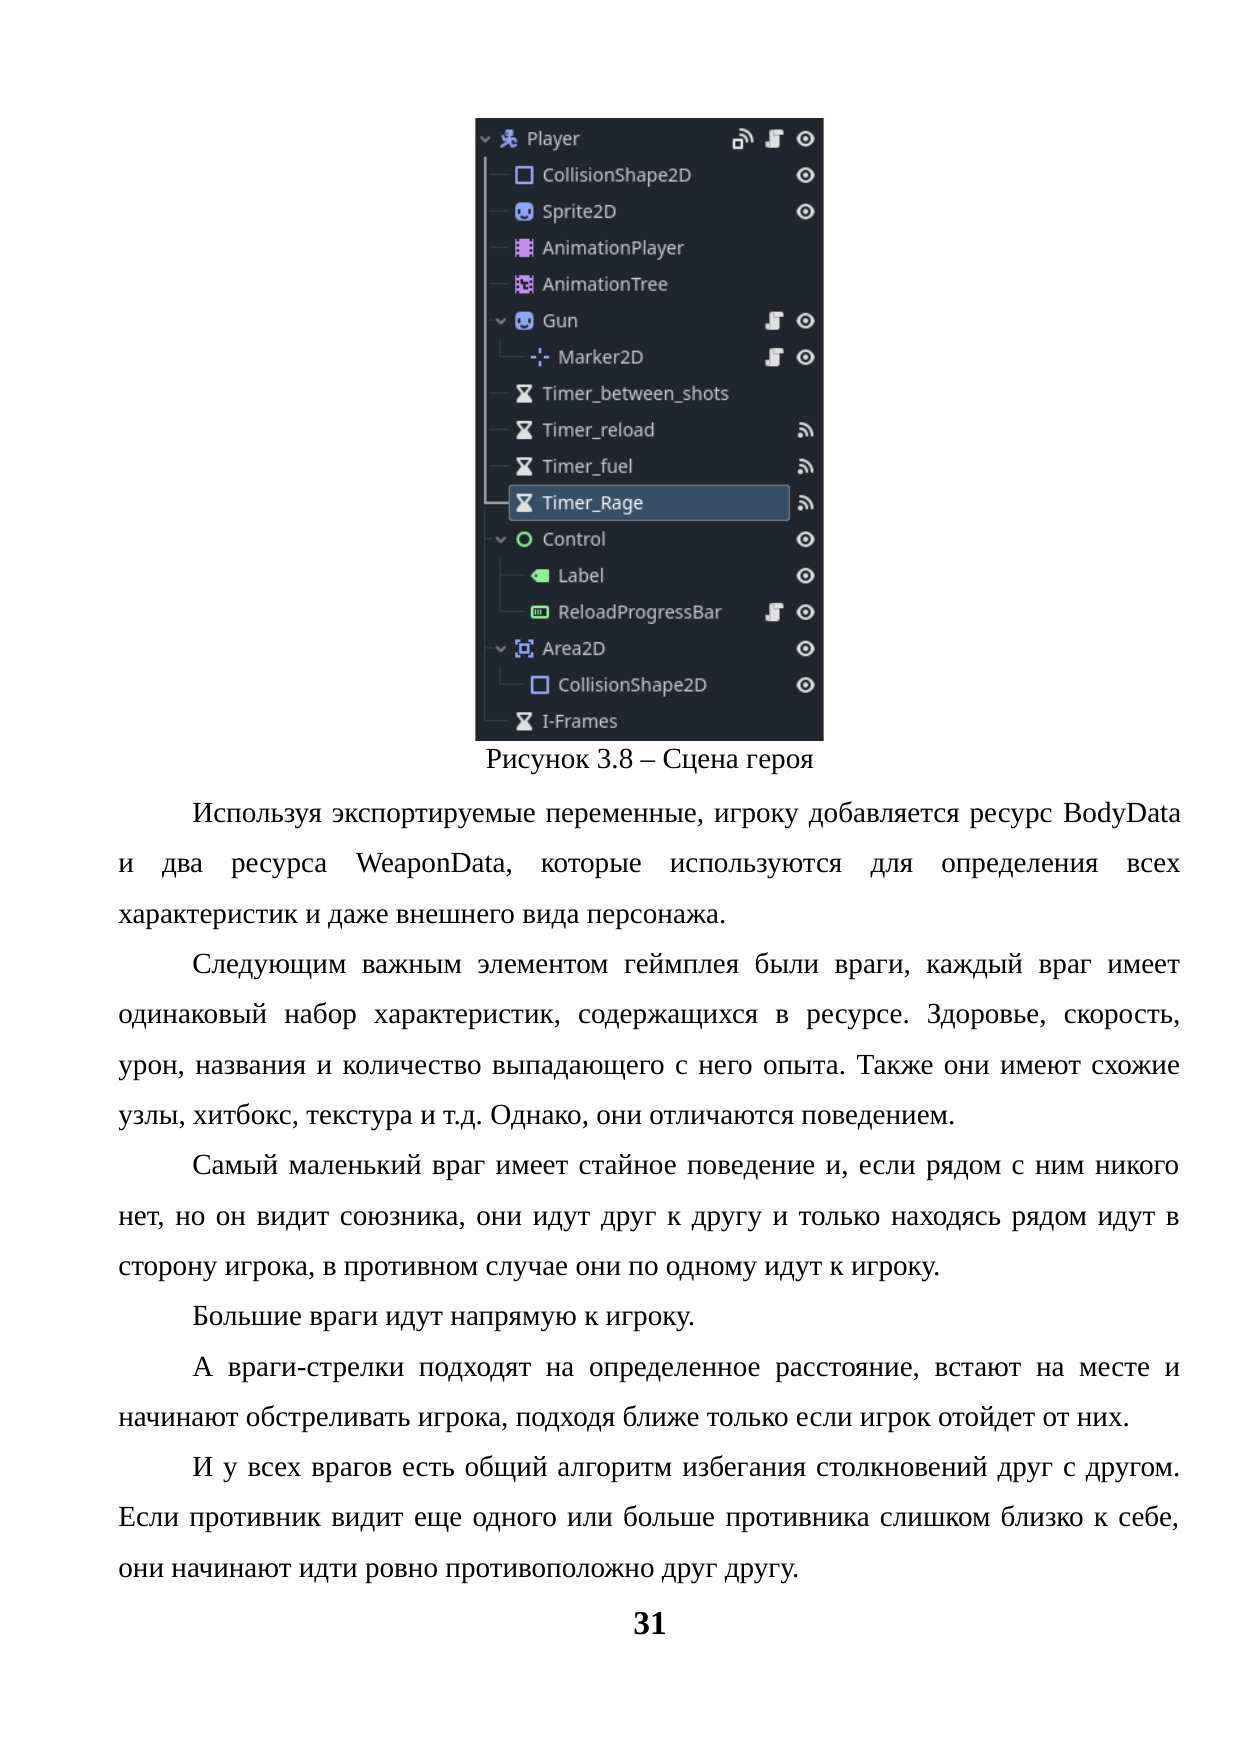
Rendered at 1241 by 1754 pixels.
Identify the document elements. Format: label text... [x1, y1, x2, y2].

text Используя экспортируемые переменные, игроку добавляется ресурс BodyData и два ресурса WeaponData, которые используются для определения всех характеристик и даже внешнего вида персонажа. [118, 795, 1181, 929]
picture [475, 118, 824, 741]
text Самый маленький враг имеет стайное поведение и, если рядом с ним никого нет, но он видит союзника, они идут друг к другу и только находясь рядом идут в сторону игрока, в противном случае они по одному идут к игроку. [118, 1147, 1181, 1282]
text Большие враги идут напрямую к игроку. [118, 1298, 1181, 1332]
text Следующим важным элементом геймплея были враги, каждый враг имеет одинаковый набор характеристик, содержащихся в ресурсе. Здоровье, скорость, урон, названия и количество выпадающего с него опыта. Также они имеют схожие узлы, хитбокс, текстура и т.д. Однако, они отличаются поведением. [118, 946, 1181, 1131]
text А враги-стрелки подходят на определенное расстояние, встают на месте и начинают обстреливать игрока, подходя ближе только если игрок отойдет от них. [118, 1349, 1181, 1432]
text И у всех врагов есть общий алгоритм избегания столкновений друг с другом. Если противник видит еще одного или больше противника слишком близко к себе, они начинают идти ровно противоположно друг другу. [118, 1449, 1181, 1583]
